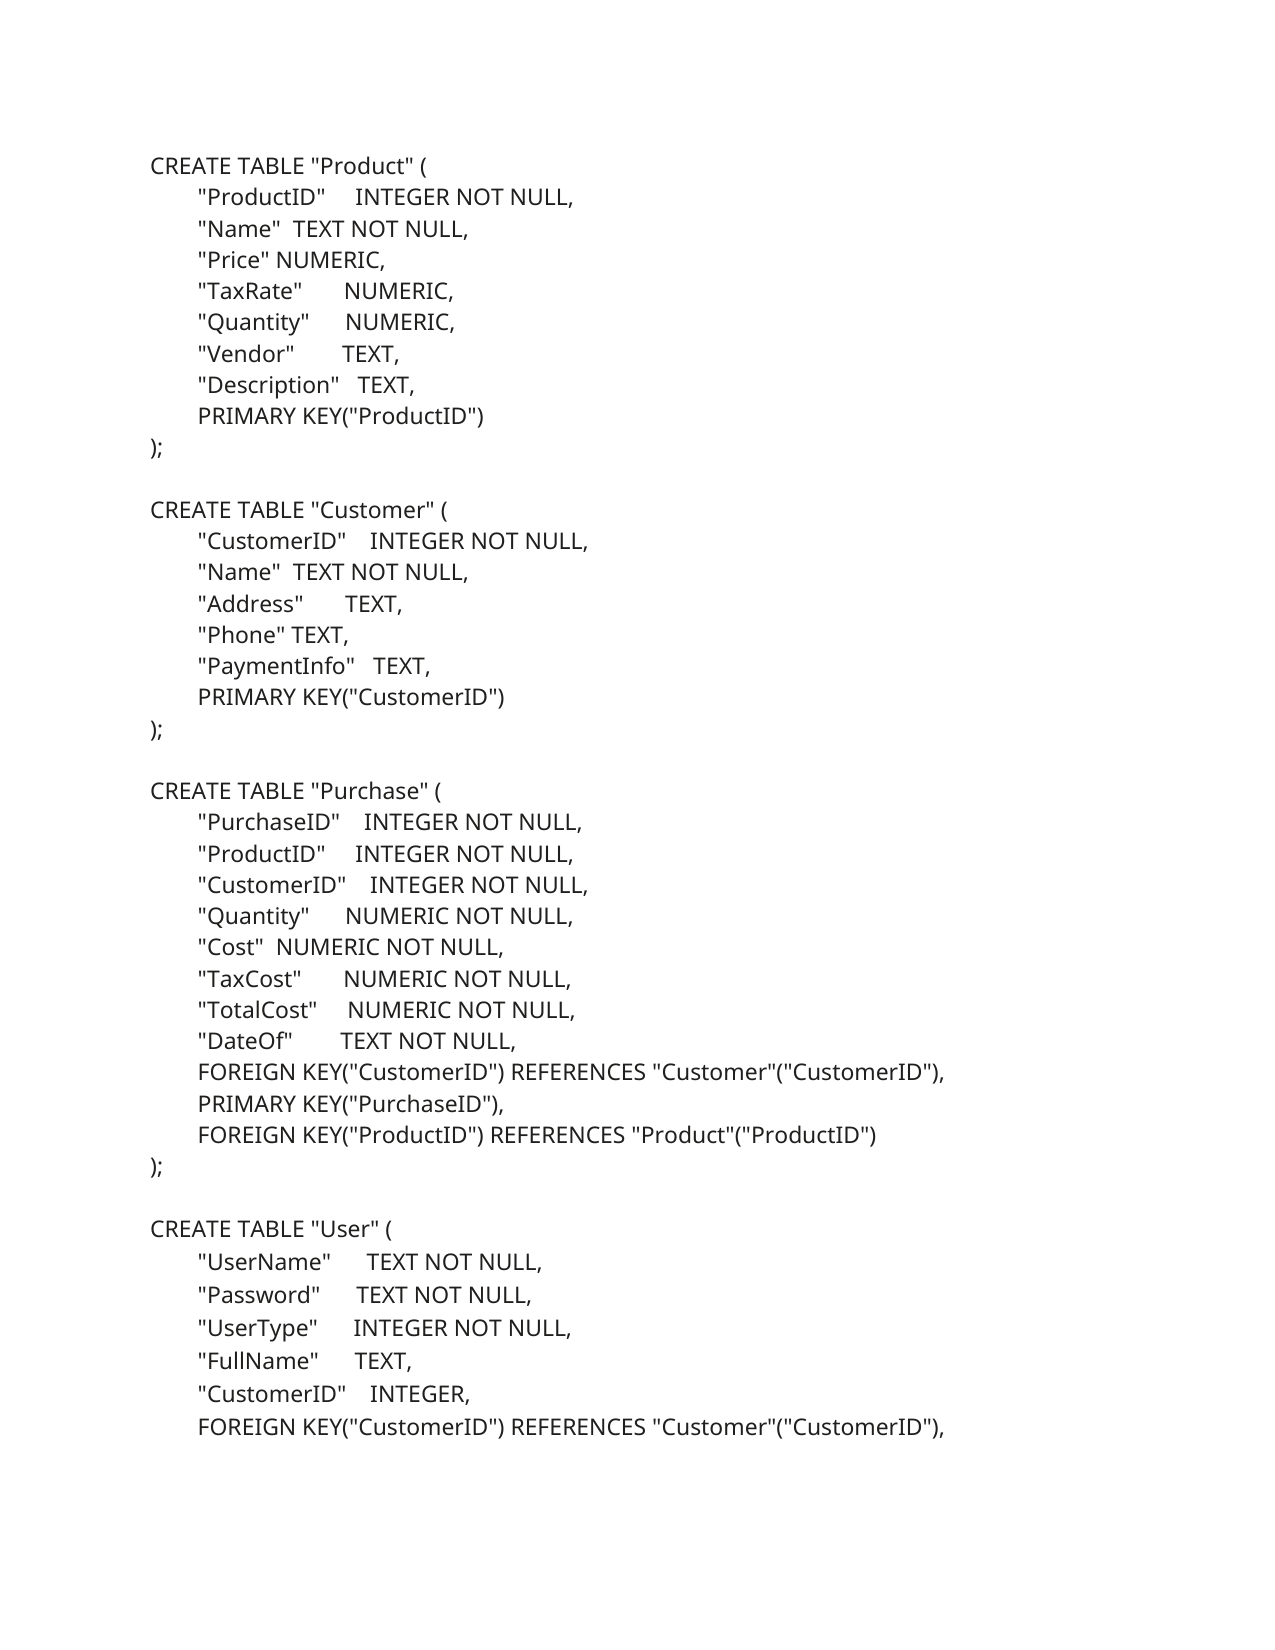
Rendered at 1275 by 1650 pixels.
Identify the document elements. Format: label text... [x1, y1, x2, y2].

text CREATE TABLE "Product" ( "ProductID" INTEGER NOT NULL, "Name" TEXT NOT NULL, "Price" NUMERIC, "TaxRate" NUMERIC, "Quantity" NUMERIC, "Vendor" TEXT, "Description" TEXT, PRIMARY KEY("ProductID") ); CREATE TABLE "Customer" ( "CustomerID" INTEGER NOT NULL, "Name" TEXT NOT NULL, "Address" TEXT, "Phone" TEXT, "PaymentInfo" TEXT, PRIMARY KEY("CustomerID") ); CREATE TABLE "Purchase" ( "PurchaseID" INTEGER NOT NULL, "ProductID" INTEGER NOT NULL, "CustomerID" INTEGER NOT NULL, "Quantity" NUMERIC NOT NULL, "Cost" NUMERIC NOT NULL, "TaxCost" NUMERIC NOT NULL, "TotalCost" NUMERIC NOT NULL, "DateOf" TEXT NOT NULL, FOREIGN KEY("CustomerID") REFERENCES "Customer"("CustomerID"), PRIMARY KEY("PurchaseID"), FOREIGN KEY("ProductID") REFERENCES "Product"("ProductID") ); [150, 150, 1125, 1181]
